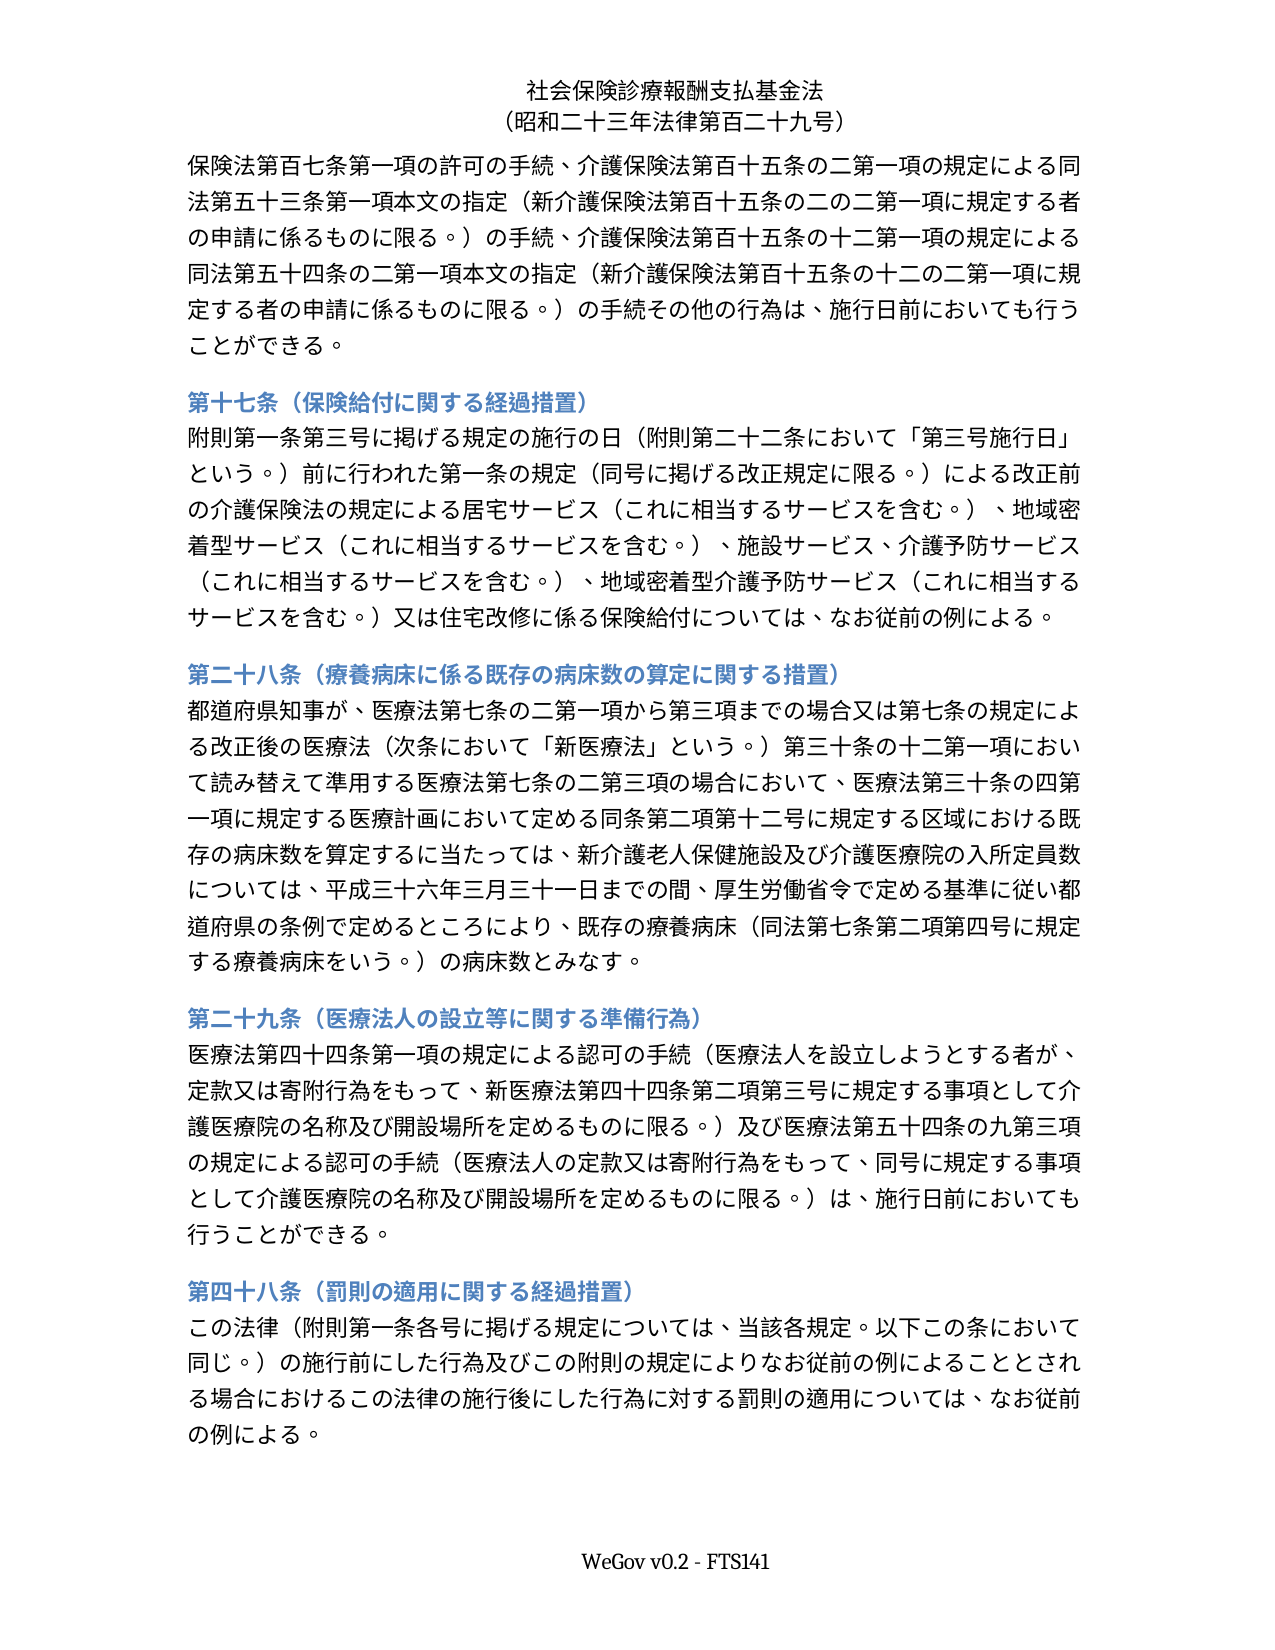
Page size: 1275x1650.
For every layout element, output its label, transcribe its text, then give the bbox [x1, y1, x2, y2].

subtitle 第二十八条（療養病床に係る既存の病床数の算定に関する措置） [187, 659, 1087, 690]
subtitle 第二十九条（医療法人の設立等に関する準備行為） [187, 1003, 1087, 1034]
subtitle 第四十八条（罰則の適用に関する経過措置） [187, 1276, 1087, 1307]
text 附則第一条第三号に掲げる規定の施行の日（附則第二十二条において「第三号施行日」という。）前に行われた第一条の規定（同号に掲げる改正規定に限る。）による改正前の介護保険法の規定による居宅サービス（これに相当するサービスを含む。）、地域密着型サービス（これに相当するサービスを含む。）、施設サービス、介護予防サービス（これに相当するサービスを含む。）、地域密着型介護予防サービス（これに相当するサービスを含む。）又は住宅改修に係る保険給付については、なお従前の例による。 [187, 422, 1087, 633]
subtitle 第十七条（保険給付に関する経過措置） [187, 386, 1087, 418]
text 都道府県知事が、医療法第七条の二第一項から第三項までの場合又は第七条の規定による改正後の医療法（次条において「新医療法」という。）第三十条の十二第一項において読み替えて準用する医療法第七条の二第三項の場合において、医療法第三十条の四第一項に規定する医療計画において定める同条第二項第十二号に規定する区域における既存の病床数を算定するに当たっては、新介護老人保健施設及び介護医療院の入所定員数については、平成三十六年三月三十一日までの間、厚生労働省令で定める基準に従い都道府県の条例で定めるところにより、既存の療養病床（同法第七条第二項第四号に規定する療養病床をいう。）の病床数とみなす。 [187, 695, 1087, 978]
text この法律（附則第一条各号に掲げる規定については、当該各規定。以下この条において同じ。）の施行前にした行為及びこの附則の規定によりなお従前の例によることとされる場合におけるこの法律の施行後にした行為に対する罰則の適用については、なお従前の例による。 [187, 1311, 1087, 1451]
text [187, 150, 1087, 361]
text 医療法第四十四条第一項の規定による認可の手続（医療法人を設立しようとする者が、定款又は寄附行為をもって、新医療法第四十四条第二項第三号に規定する事項として介護医療院の名称及び開設場所を定めるものに限る。）及び医療法第五十四条の九第三項の規定による認可の手続（医療法人の定款又は寄附行為をもって、同号に規定する事項として介護医療院の名称及び開設場所を定めるものに限る。）は、施行日前においても行うことができる。 [187, 1039, 1087, 1250]
